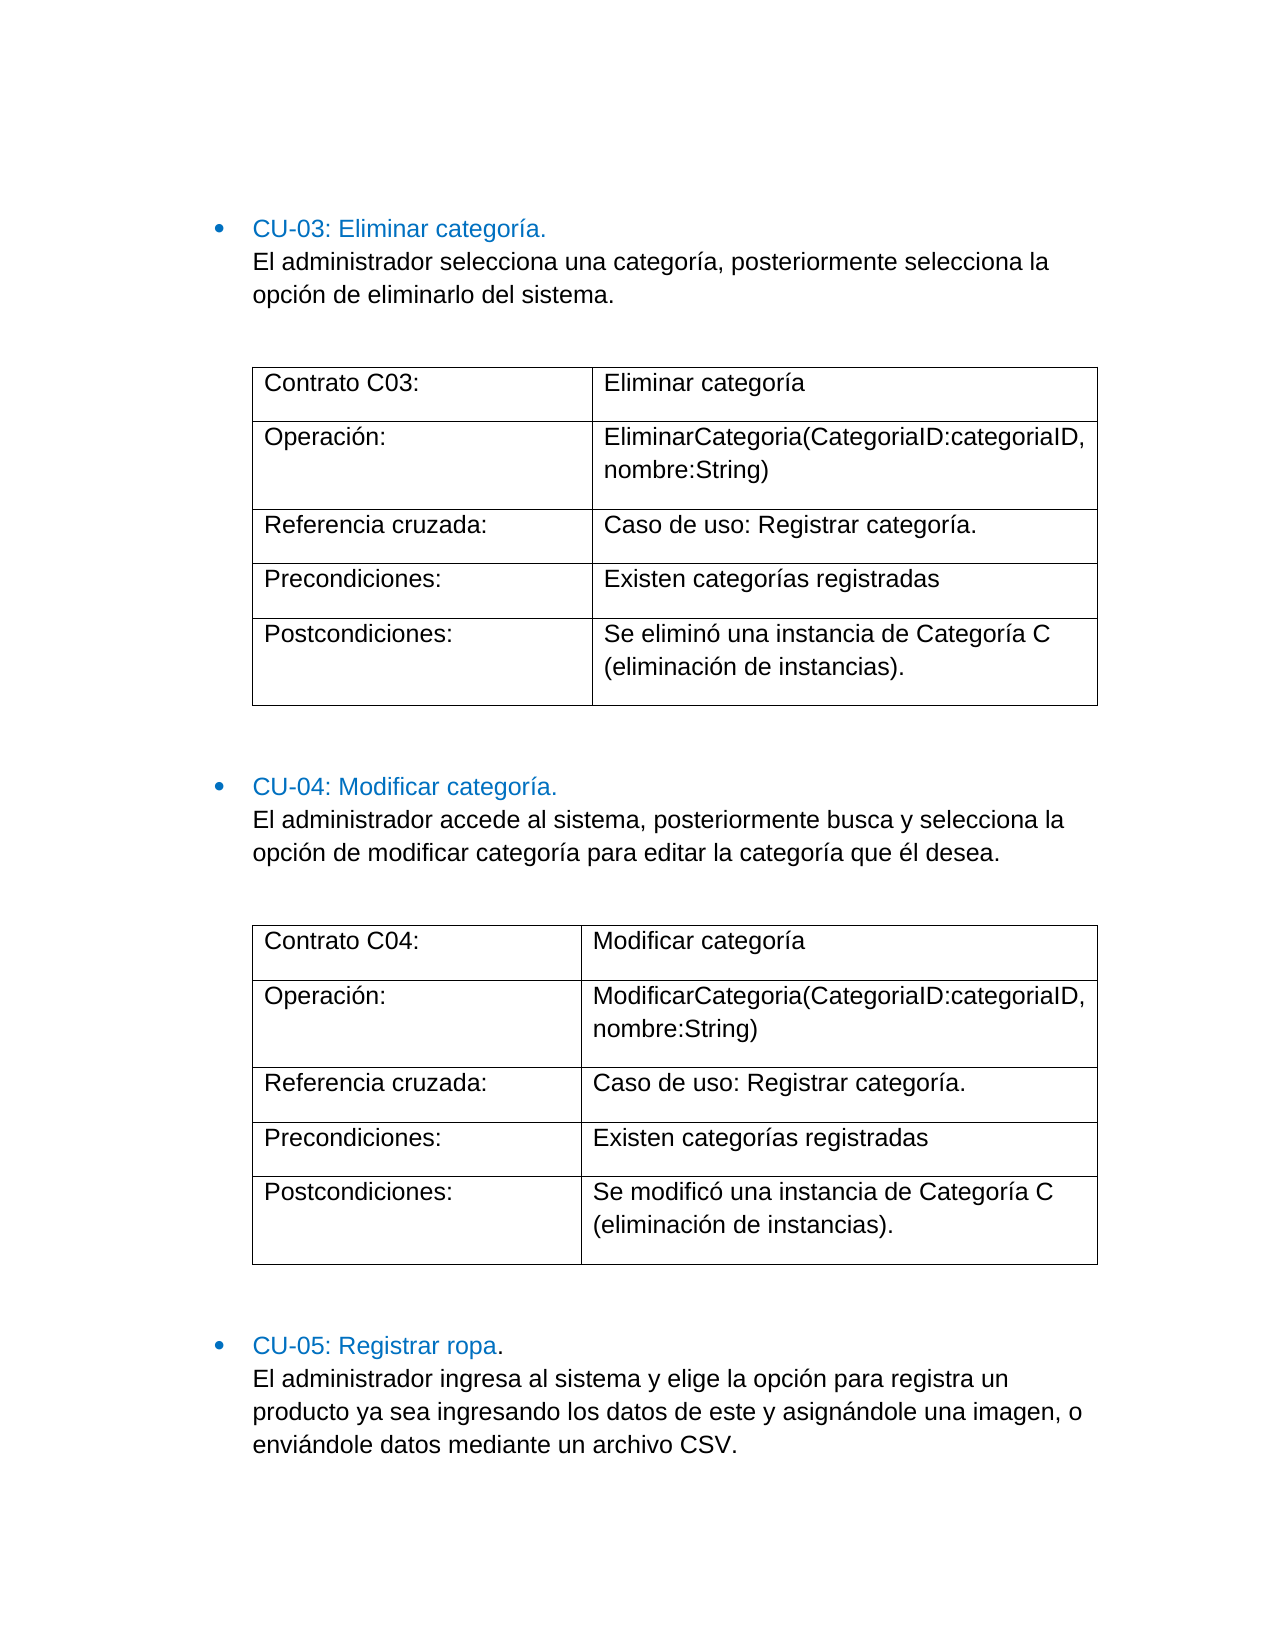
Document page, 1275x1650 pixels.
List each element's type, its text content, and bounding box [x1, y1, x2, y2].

table_cell Existen categorías registradas [593, 564, 1097, 618]
table_cell Operación: [253, 981, 581, 1067]
table_cell Existen categorías registradas [582, 1123, 1097, 1176]
table_cell Postcondiciones: [253, 619, 592, 705]
table_cell Caso de uso: Registrar categoría. [593, 510, 1097, 563]
table_cell EliminarCategoria(CategoriaID:categoriaID, nombre:String) [593, 422, 1097, 509]
list CU-05: Registrar ropa. [215, 1331, 1098, 1359]
table_header Modificar categoría [582, 926, 1097, 980]
table_header Contrato C04: [253, 926, 581, 980]
table_header Eliminar categoría [593, 368, 1097, 421]
list El administrador ingresa al sistema y elige la opción para registra un producto ya sea ingresando los datos de este y asignándole una imagen, o enviándole datos mediante un archivo CSV. [252, 1364, 1098, 1459]
list CU-03: Eliminar categoría. [215, 214, 1098, 242]
table_cell Postcondiciones: [253, 1177, 581, 1264]
table_cell Referencia cruzada: [253, 510, 592, 563]
list El administrador accede al sistema, posteriormente busca y selecciona la opción de modificar categoría para editar la categoría que él desea. [252, 805, 1098, 867]
list CU-04: Modificar categoría. [215, 772, 1098, 801]
table_cell Se eliminó una instancia de Categoría C (eliminación de instancias). [593, 619, 1097, 705]
list El administrador selecciona una categoría, posteriormente selecciona la opción de eliminarlo del sistema. [252, 247, 1098, 308]
table_cell Precondiciones: [253, 564, 592, 618]
table_cell Operación: [253, 422, 592, 509]
table_cell Referencia cruzada: [253, 1068, 581, 1122]
table_cell ModificarCategoria(CategoriaID:categoriaID, nombre:String) [582, 981, 1097, 1067]
table_cell Precondiciones: [253, 1123, 581, 1176]
table_cell Caso de uso: Registrar categoría. [582, 1068, 1097, 1122]
table_cell Se modificó una instancia de Categoría C (eliminación de instancias). [582, 1177, 1097, 1264]
table_header Contrato C03: [253, 368, 592, 421]
